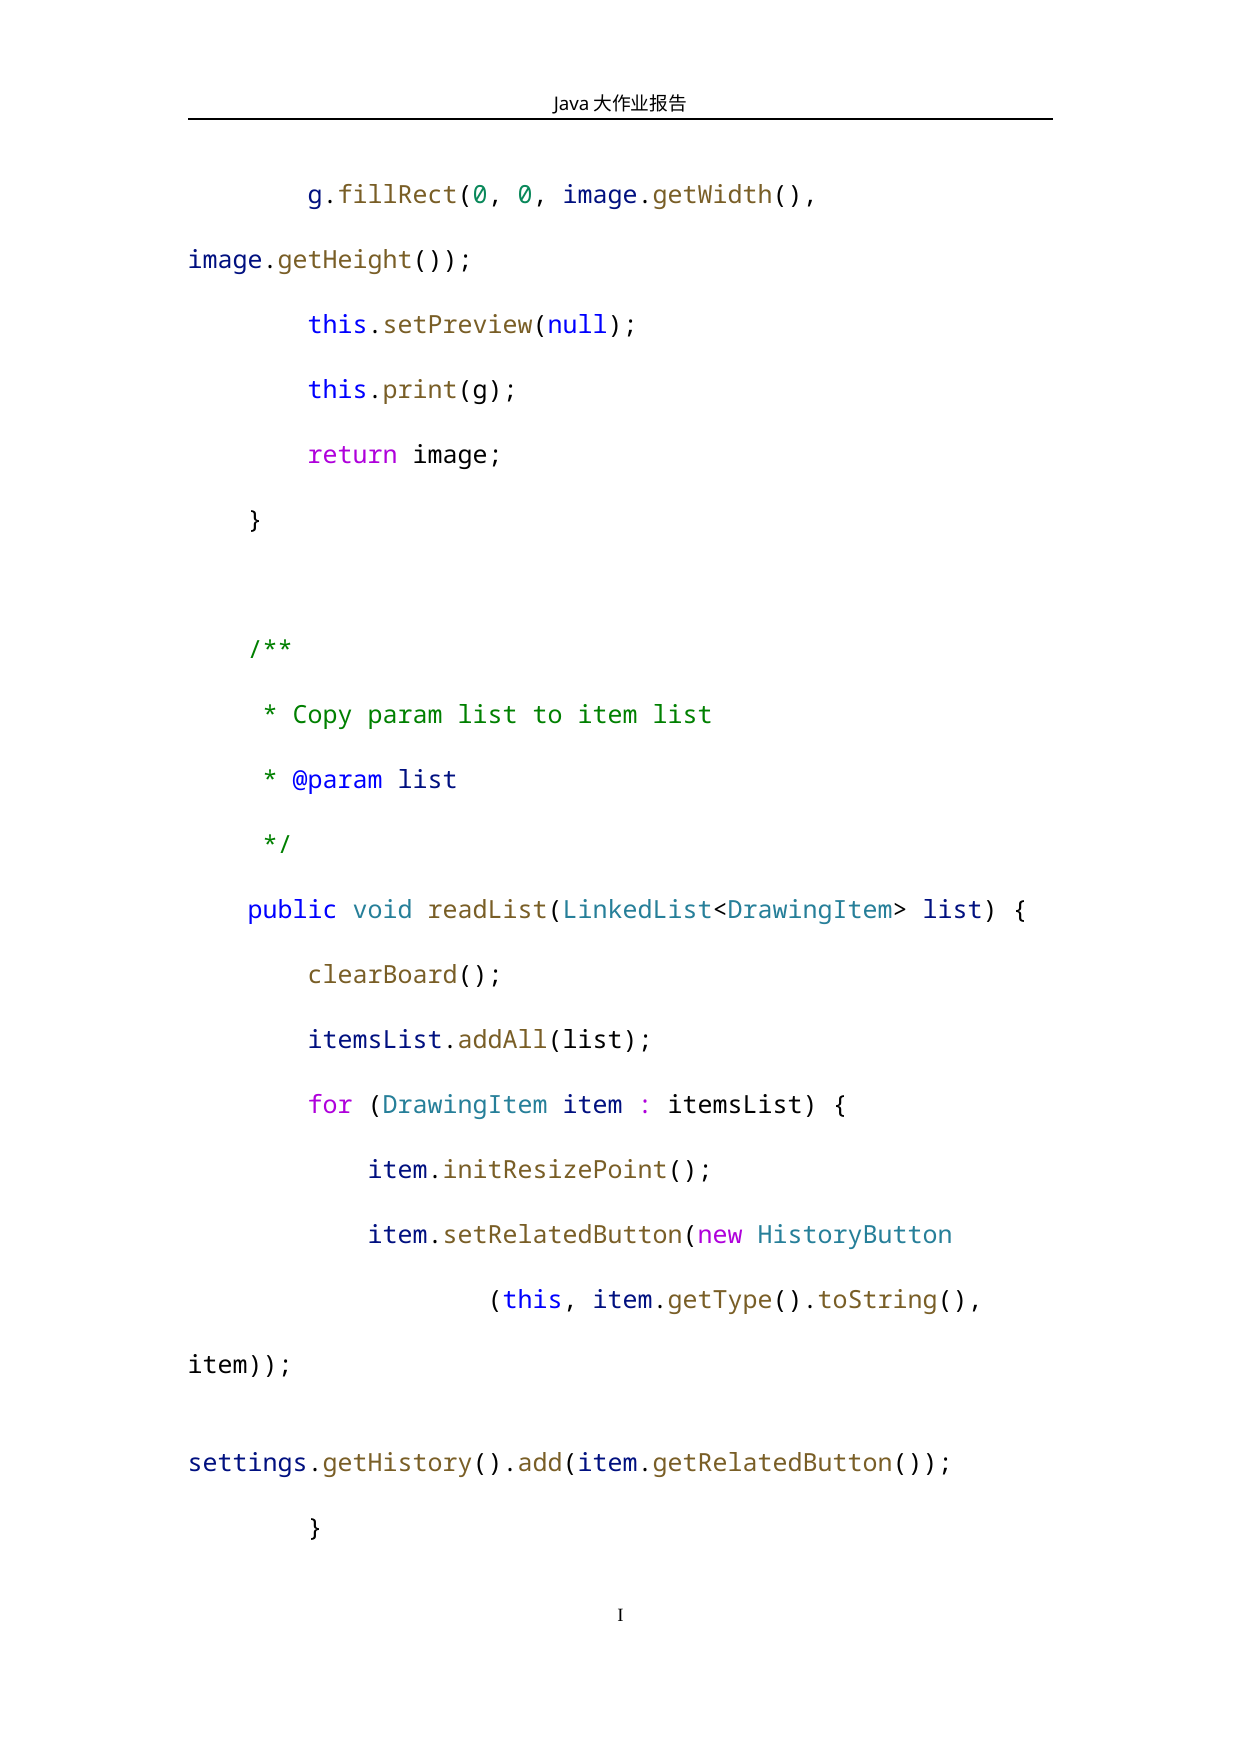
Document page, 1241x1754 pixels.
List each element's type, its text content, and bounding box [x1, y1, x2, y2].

text /** [187, 617, 1053, 682]
text clearBoard(); [187, 942, 1053, 1007]
text return image; [187, 422, 1053, 487]
text this.setPreview(null); [187, 292, 1053, 357]
text */ [187, 812, 1053, 877]
text this.print(g); [187, 357, 1053, 422]
text item.setRelatedButton(new HistoryButton [187, 1202, 1053, 1267]
text settings.getHistory().add(item.getRelatedButton()); [187, 1397, 1053, 1494]
text * Copy param list to item list [187, 682, 1053, 747]
text (this, item.getType().toString(), item)); [187, 1267, 1053, 1397]
text * @param list [187, 747, 1053, 812]
text g.fillRect(0, 0, image.getWidth(), image.getHeight()); [187, 162, 1053, 292]
text } [187, 487, 1053, 552]
text for (DrawingItem item : itemsList) { [187, 1072, 1053, 1137]
text } [187, 1494, 1053, 1559]
text itemsList.addAll(list); [187, 1007, 1053, 1072]
text item.initResizePoint(); [187, 1137, 1053, 1202]
text public void readList(LinkedList<DrawingItem> list) { [187, 877, 1053, 942]
